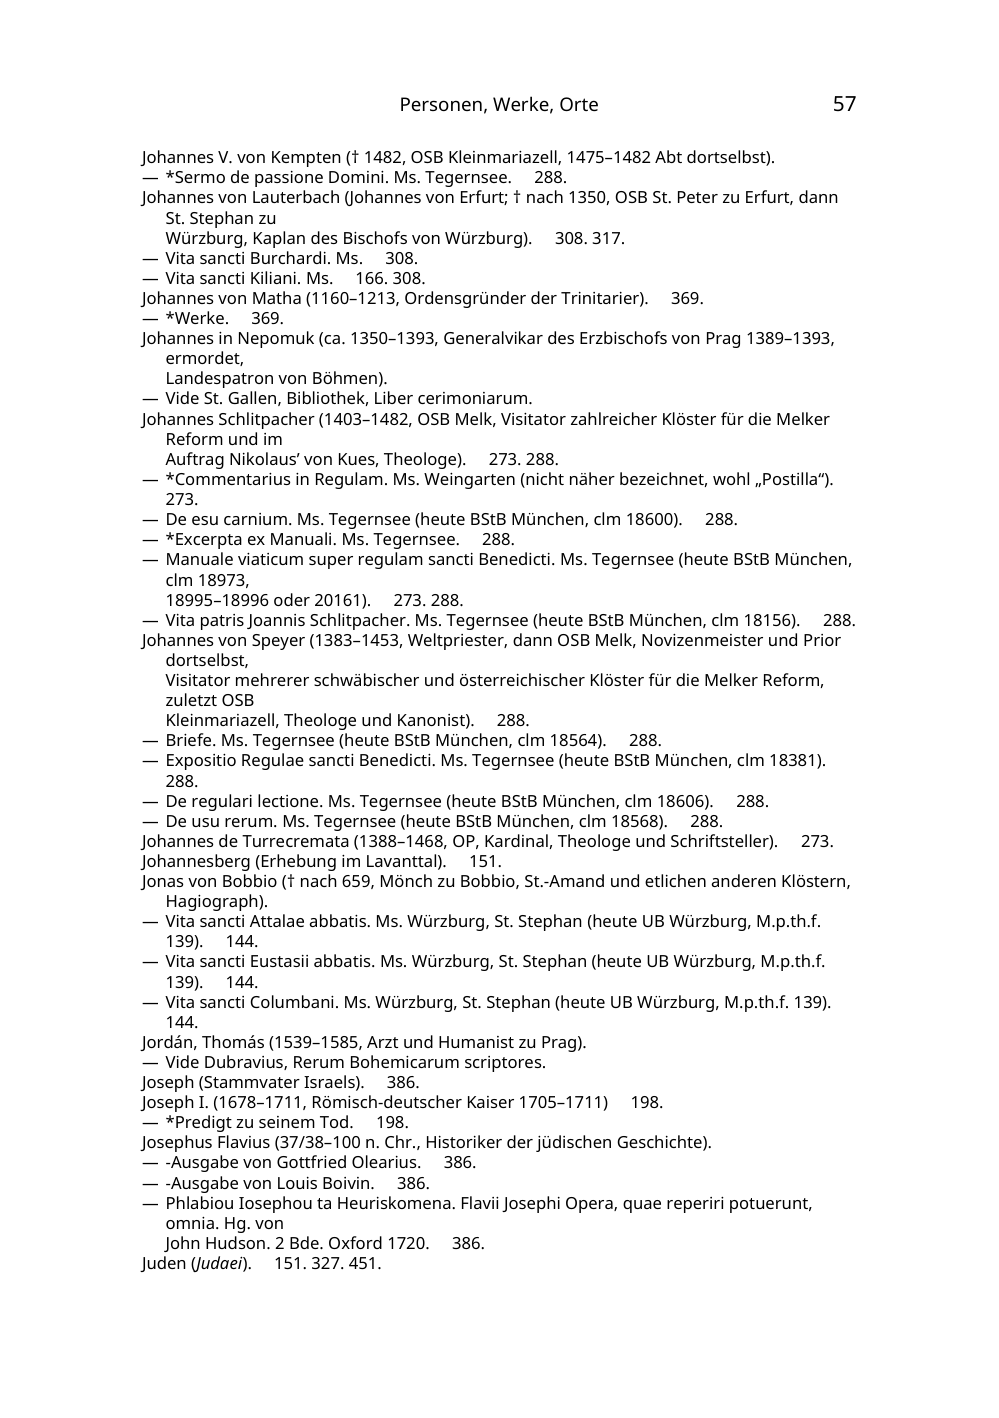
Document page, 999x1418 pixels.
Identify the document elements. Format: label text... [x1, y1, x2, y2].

text Landespatron von Böhmen). [142, 369, 856, 389]
text — Vita sancti Kiliani. Ms. 166. 308. [142, 268, 856, 288]
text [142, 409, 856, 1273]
text — Vita sancti Burchardi. Ms. 308. [142, 248, 856, 268]
text — *Sermo de passione Domini. Ms. Tegernsee. 288. [142, 168, 856, 188]
text — Vide St. Gallen, Bibliothek, Liber cerimoniarum. [142, 389, 856, 409]
text Johannes V. von Kempten († 1482, OSB Kleinmariazell, 1475–1482 Abt dortselbst). [142, 148, 856, 168]
text Würzburg, Kaplan des Bischofs von Würzburg). 308. 317. [142, 228, 856, 248]
text — *Werke. 369. [142, 308, 856, 329]
text Johannes in Nepomuk (ca. 1350–1393, Generalvikar des Erzbischofs von Prag 1389–1393, ermordet, [142, 329, 856, 369]
text Johannes von Matha (1160–1213, Ordensgründer der Trinitarier). 369. [142, 288, 856, 308]
text Johannes von Lauterbach (Johannes von Erfurt; † nach 1350, OSB St. Peter zu Erfurt, dann St. Stephan zu [142, 188, 856, 228]
